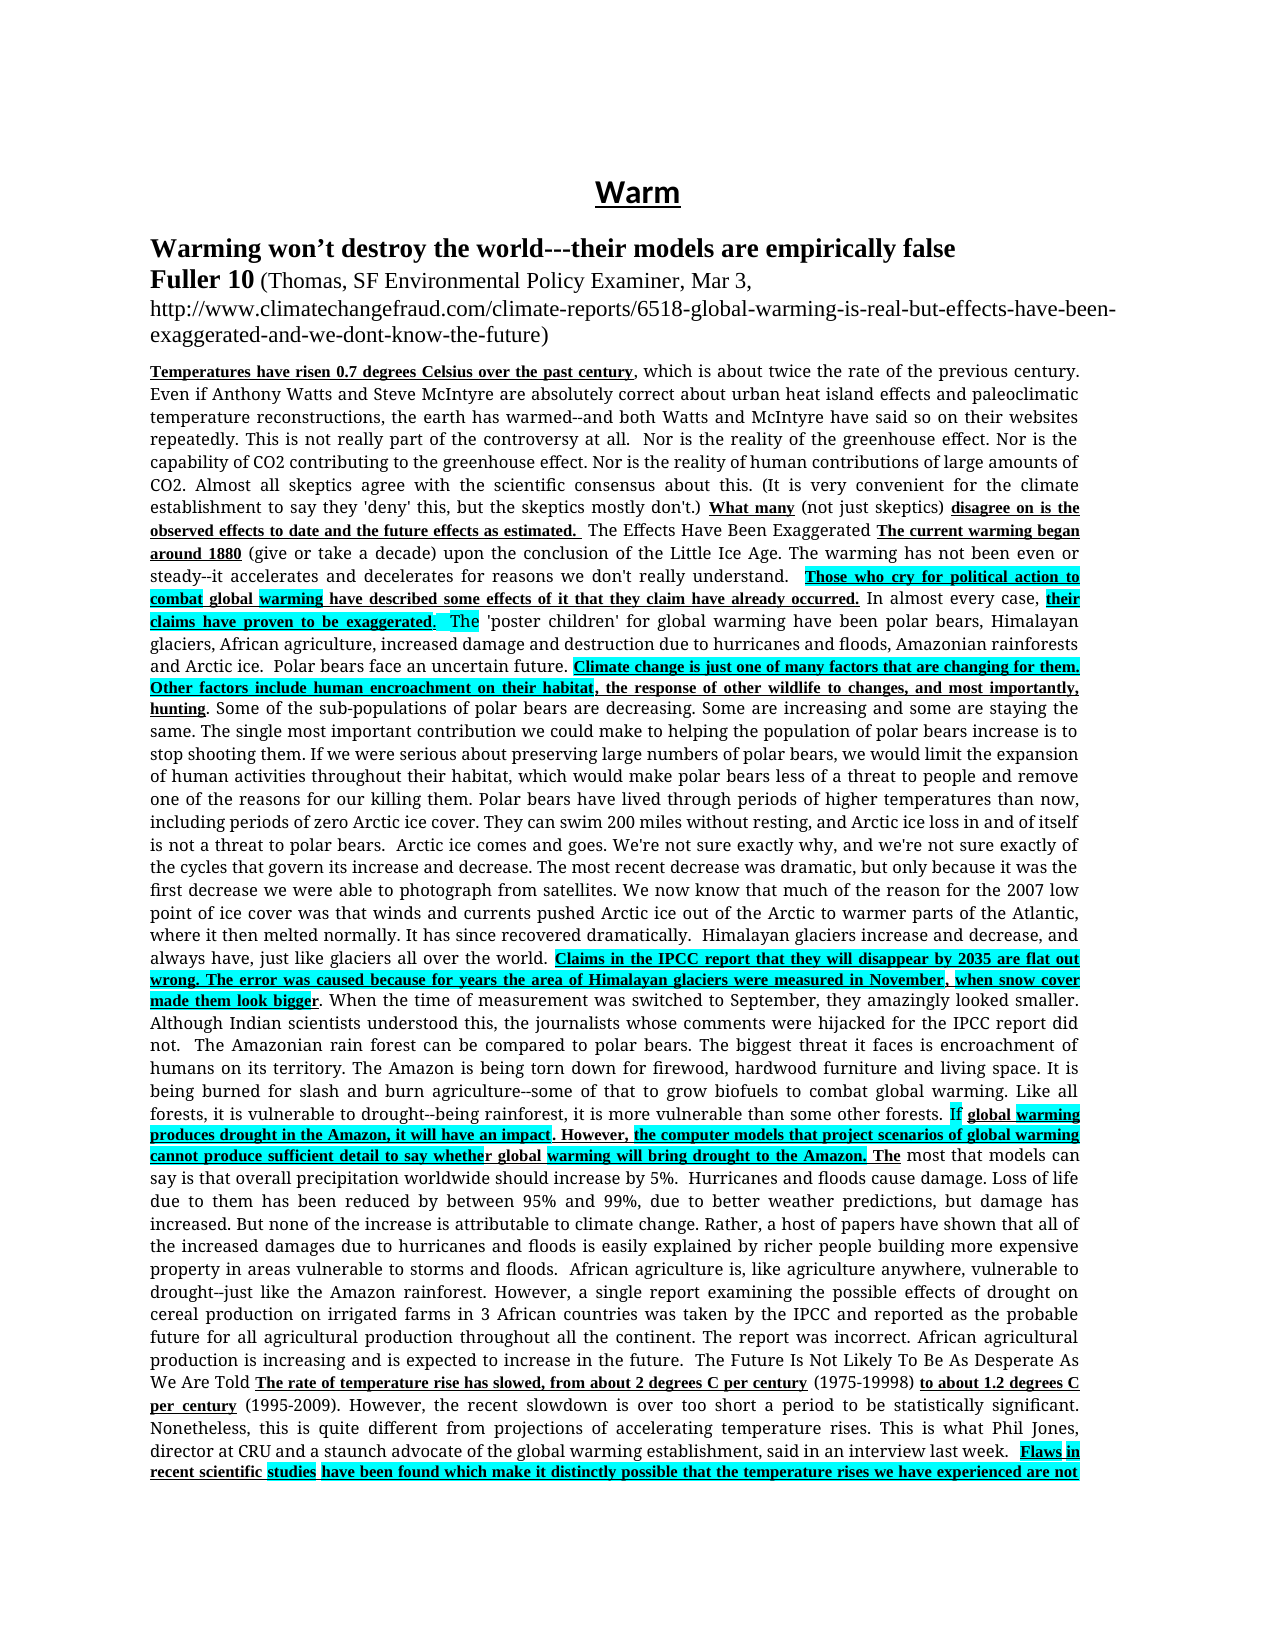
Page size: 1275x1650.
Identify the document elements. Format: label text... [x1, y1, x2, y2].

subtitle Warm [150, 171, 1125, 212]
subtitle Warming won’t destroy the world---their models are empirically false [150, 232, 1125, 263]
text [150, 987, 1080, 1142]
text Fuller 10 (Thomas, SF Environmental Policy Examiner, Mar 3, http://www.climatechangefraud.com/climate-reports/6518-global-warming-is-real-but-effects-have-been-exaggerated-and-we-dont-know-the-future) [150, 263, 1125, 347]
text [150, 1143, 1080, 1479]
